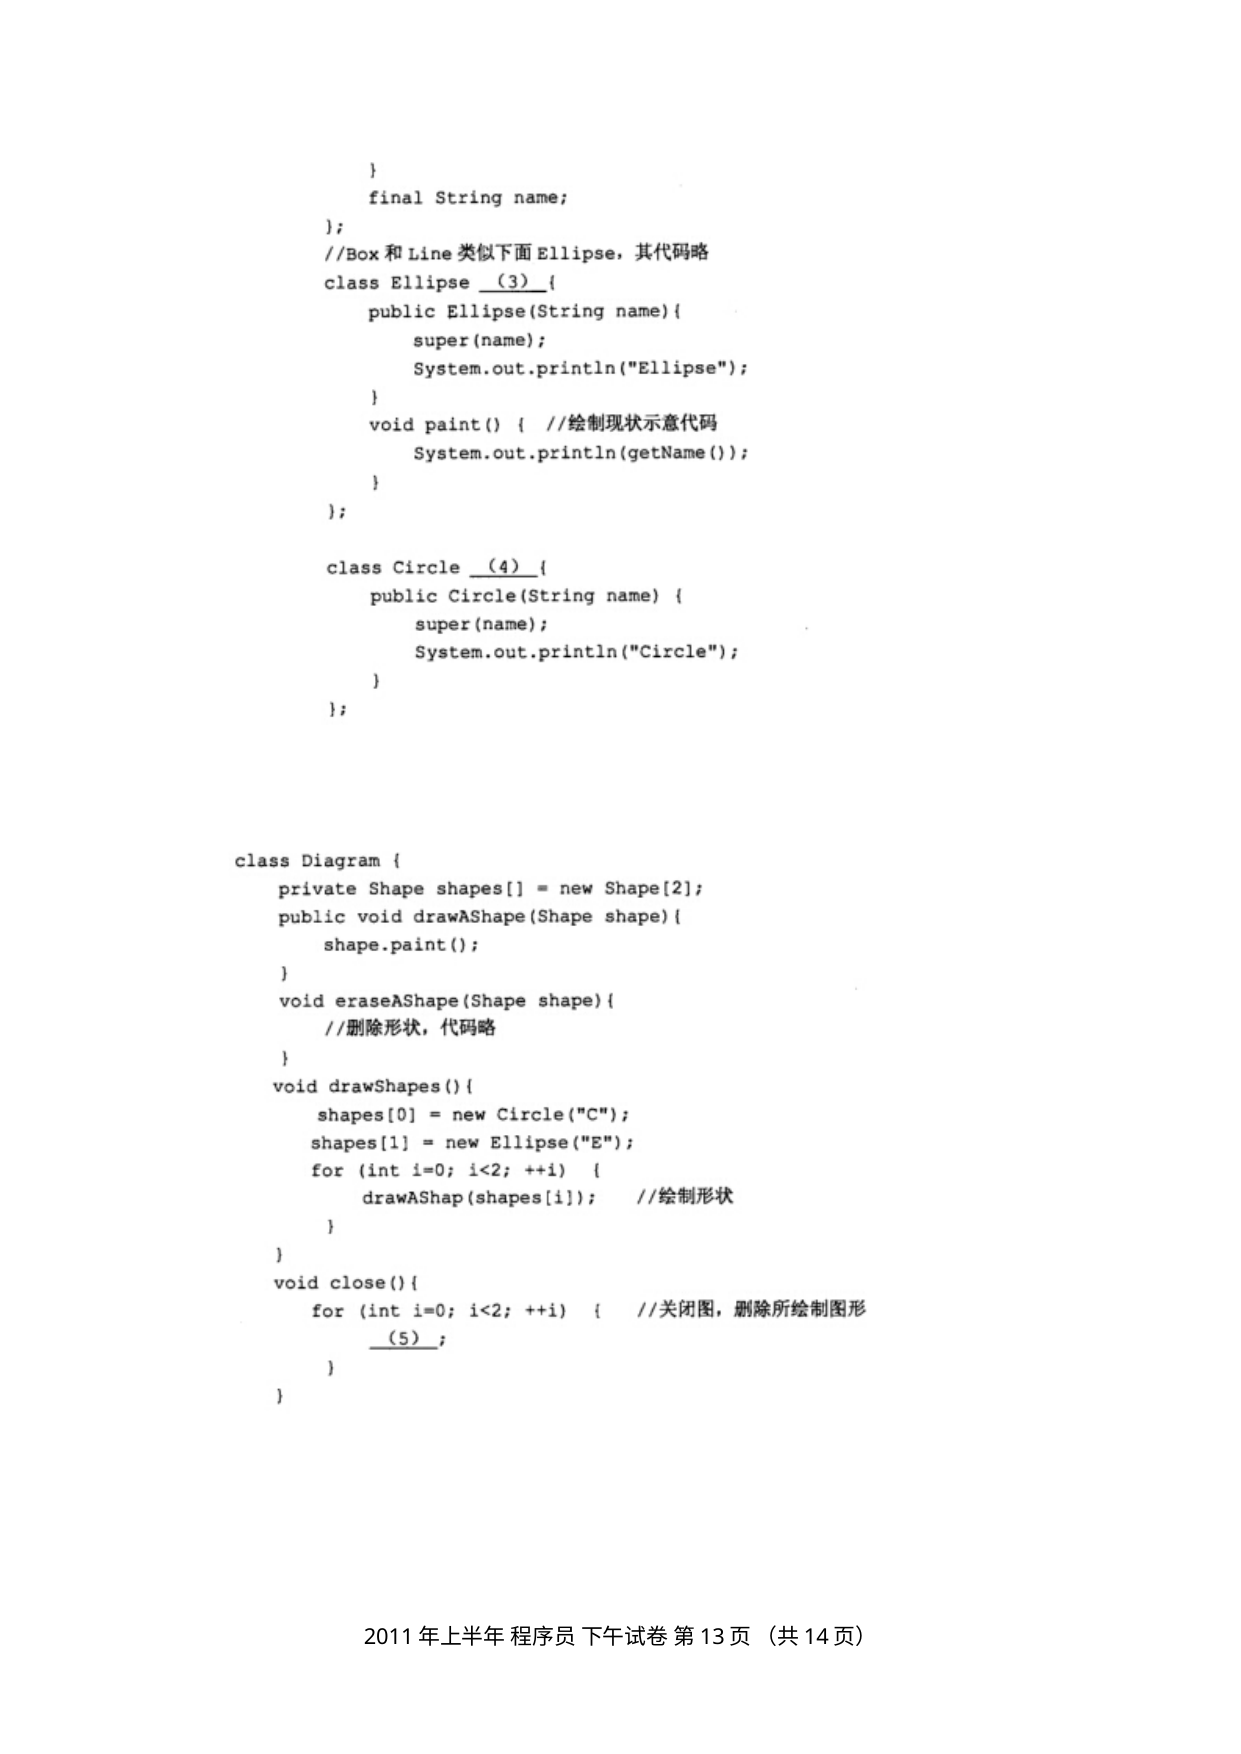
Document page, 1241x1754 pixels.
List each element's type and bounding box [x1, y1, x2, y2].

picture [228, 840, 1012, 1414]
picture [310, 162, 931, 750]
